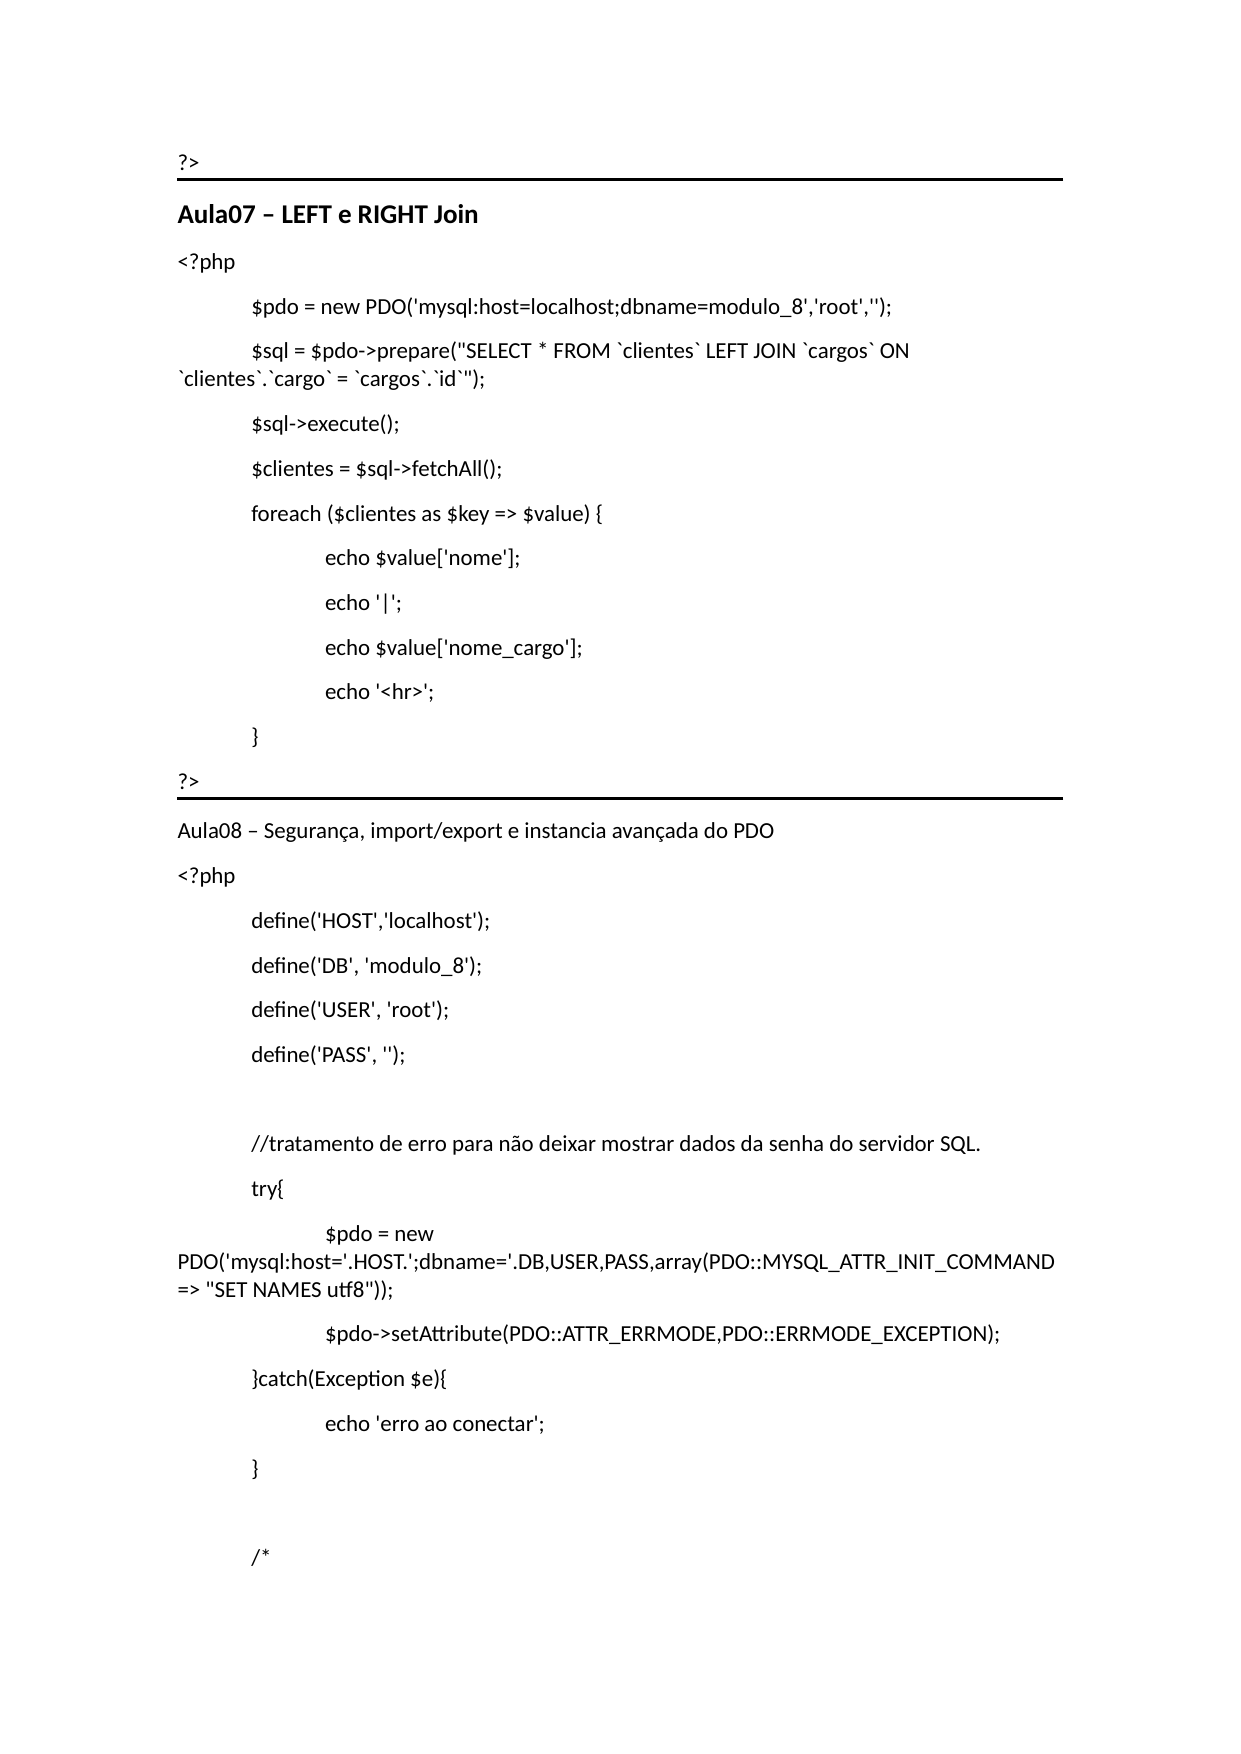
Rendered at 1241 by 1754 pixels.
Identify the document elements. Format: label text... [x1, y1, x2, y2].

text try{ [177, 1174, 1063, 1202]
text foreach ($clientes as $key => $value) { [177, 499, 1063, 527]
text ?> [177, 148, 1063, 178]
text Aula08 – Segurança, import/export e instancia avançada do PDO [177, 817, 1063, 845]
text $sql = $pdo->prepare("SELECT * FROM `clientes` LEFT JOIN `cargos` ON `clientes`.`cargo` = `cargos`.`id`"); [177, 337, 1063, 393]
text $clientes = $sql->fetchAll(); [177, 454, 1063, 482]
text define('DB', 'modulo_8'); [177, 951, 1063, 979]
text $pdo = new PDO('mysql:host=localhost;dbname=modulo_8','root',''); [177, 292, 1063, 320]
text } [177, 1454, 1063, 1482]
text echo 'erro ao conectar'; [177, 1409, 1063, 1437]
text /* [177, 1543, 1063, 1571]
text echo '<hr>'; [177, 677, 1063, 705]
text } [177, 722, 1063, 750]
text //tratamento de erro para não deixar mostrar dados da senha do servidor SQL. [177, 1129, 1063, 1157]
text define('HOST','localhost'); [177, 906, 1063, 934]
text Aula07 – LEFT e RIGHT Join [177, 197, 1063, 231]
text }catch(Exception $e){ [177, 1364, 1063, 1392]
text echo $value['nome']; [177, 543, 1063, 571]
text <?php [177, 861, 1063, 889]
text define('PASS', ''); [177, 1040, 1063, 1068]
text $pdo->setAttribute(PDO::ATTR_ERRMODE,PDO::ERRMODE_EXCEPTION); [177, 1319, 1063, 1348]
text $pdo = new PDO('mysql:host='.HOST.';dbname='.DB,USER,PASS,array(PDO::MYSQL_ATTR_INIT_COMMAND => "SET NAMES utf8")); [177, 1219, 1063, 1303]
text ?> [177, 767, 1063, 797]
text echo '|'; [177, 588, 1063, 616]
text define('USER', 'root'); [177, 995, 1063, 1023]
text echo $value['nome_cargo']; [177, 633, 1063, 661]
text $sql->execute(); [177, 409, 1063, 437]
text <?php [177, 247, 1063, 275]
